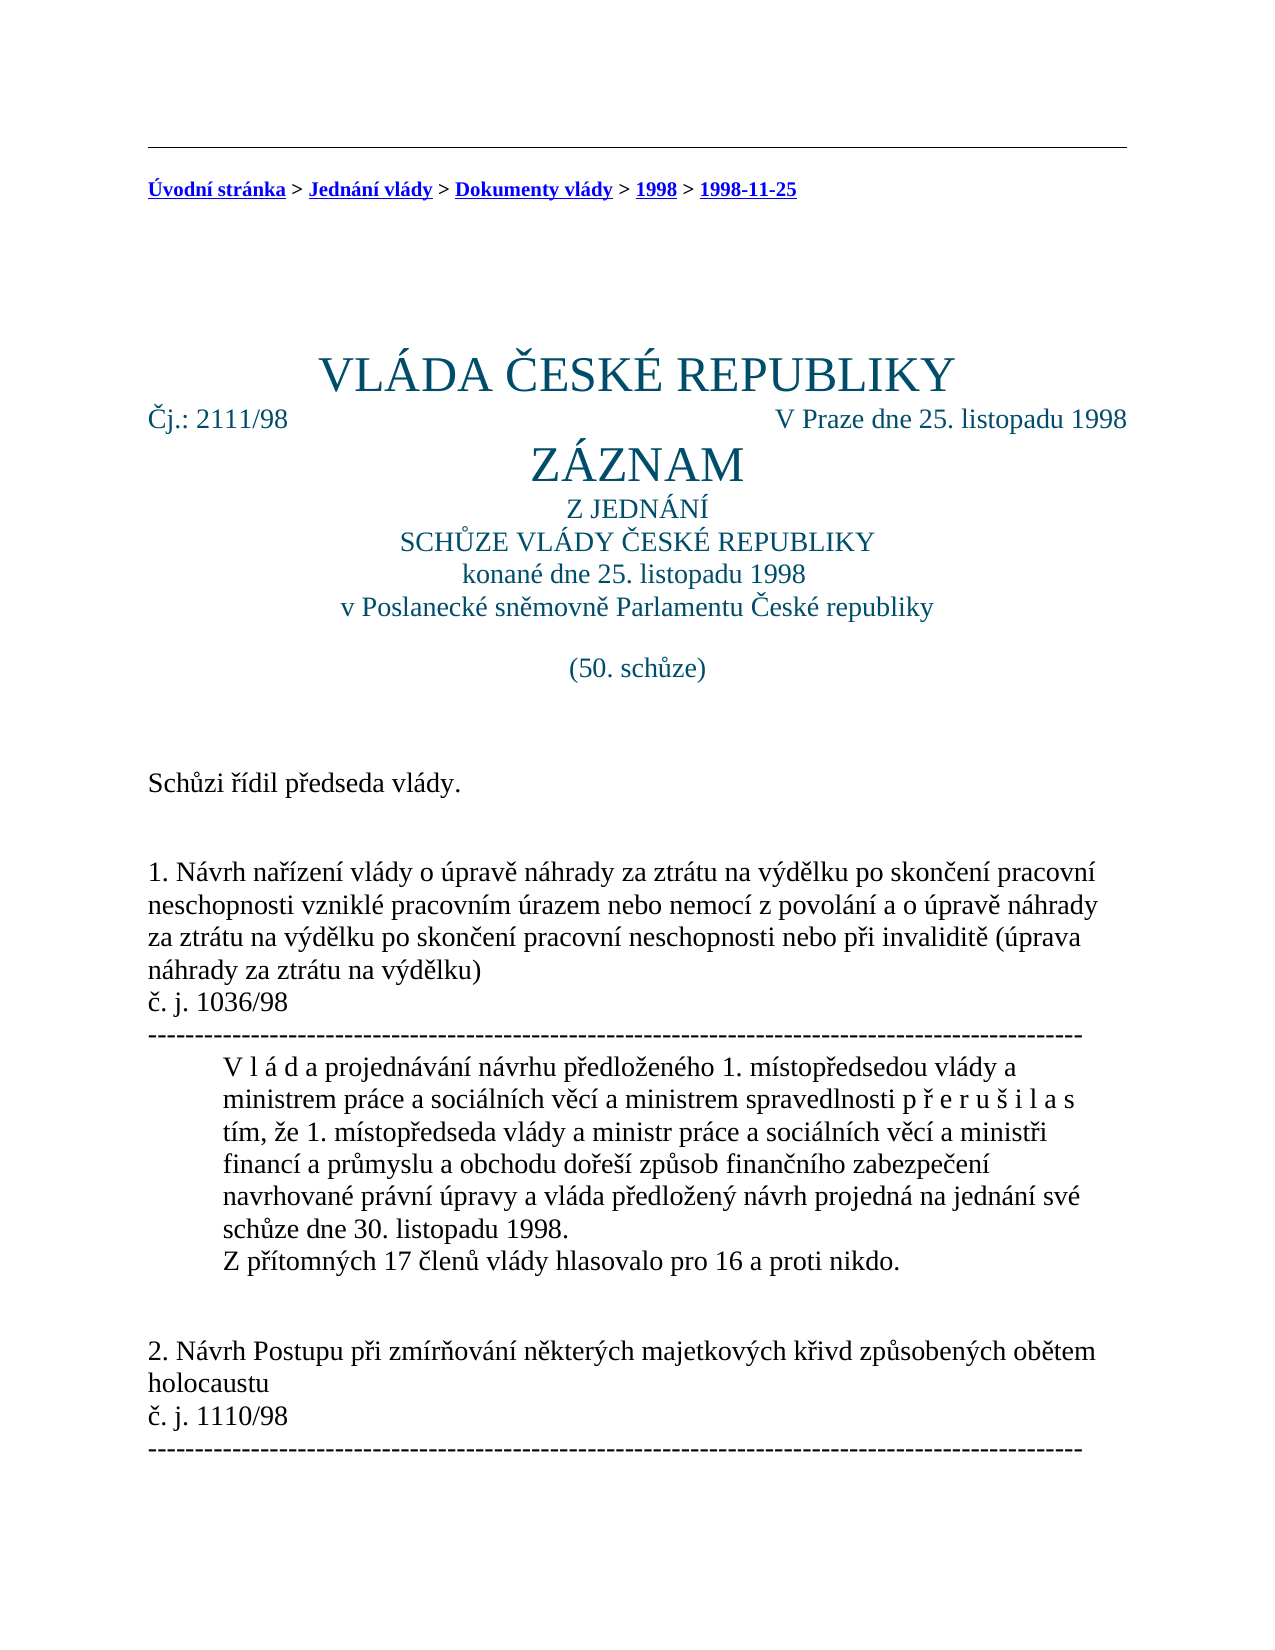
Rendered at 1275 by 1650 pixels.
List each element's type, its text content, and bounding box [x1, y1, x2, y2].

text V l á d a projednávání návrhu předloženého 1. místopředsedou vlády a ministrem práce a sociálních věcí a ministrem spravedlnosti p ř e r u š i l a s tím, že 1. místopředseda vlády a ministr práce a sociálních věcí a ministři financí a průmyslu a obchodu dořeší způsob finančního zabezpečení navrhované právní úpravy a vláda předložený návrh projedná na jednání své schůze dne 30. listopadu 1998. [223, 1050, 1127, 1244]
text VLÁDA ČESKÉ REPUBLIKY [148, 316, 1127, 402]
text 2. Návrh Postupu při zmírňování některých majetkových křivd způsobených obětem holocaustu č. j. 1110/98 ---------------------------------------------------------------------------------------------------- [148, 1277, 1127, 1464]
text Schůzi řídil předseda vlády. 1. Návrh nařízení vlády o úpravě náhrady za ztrátu na výdělku po skončení pracovní neschopnosti vzniklé pracovním úrazem nebo nemocí z povolání a o úpravě náhrady za ztrátu na výdělku po skončení pracovní neschopnosti nebo při invaliditě (úprava náhrady za ztrátu na výdělku) č. j. 1036/98 ---------------------------------------------------------------------------------------------------- [148, 708, 1127, 1050]
subtitle Úvodní stránka > Jednání vlády > Dokumenty vlády > 1998 > 1998-11-25 [148, 177, 1127, 201]
text Z přítomných 17 členů vlády hlasovalo pro 16 a proti nikdo. [223, 1244, 1127, 1277]
text ZÁZNAM Z JEDNÁNÍ SCHŮZE VLÁDY ČESKÉ REPUBLIKY konané dne 25. listopadu 1998 v Poslanecké sněmovně Parlamentu České republiky (50. schůze) [148, 435, 1127, 683]
table_header Čj.: 2111/98 [148, 403, 637, 435]
table_header V Praze dne 25. listopadu 1998 [638, 403, 1127, 435]
